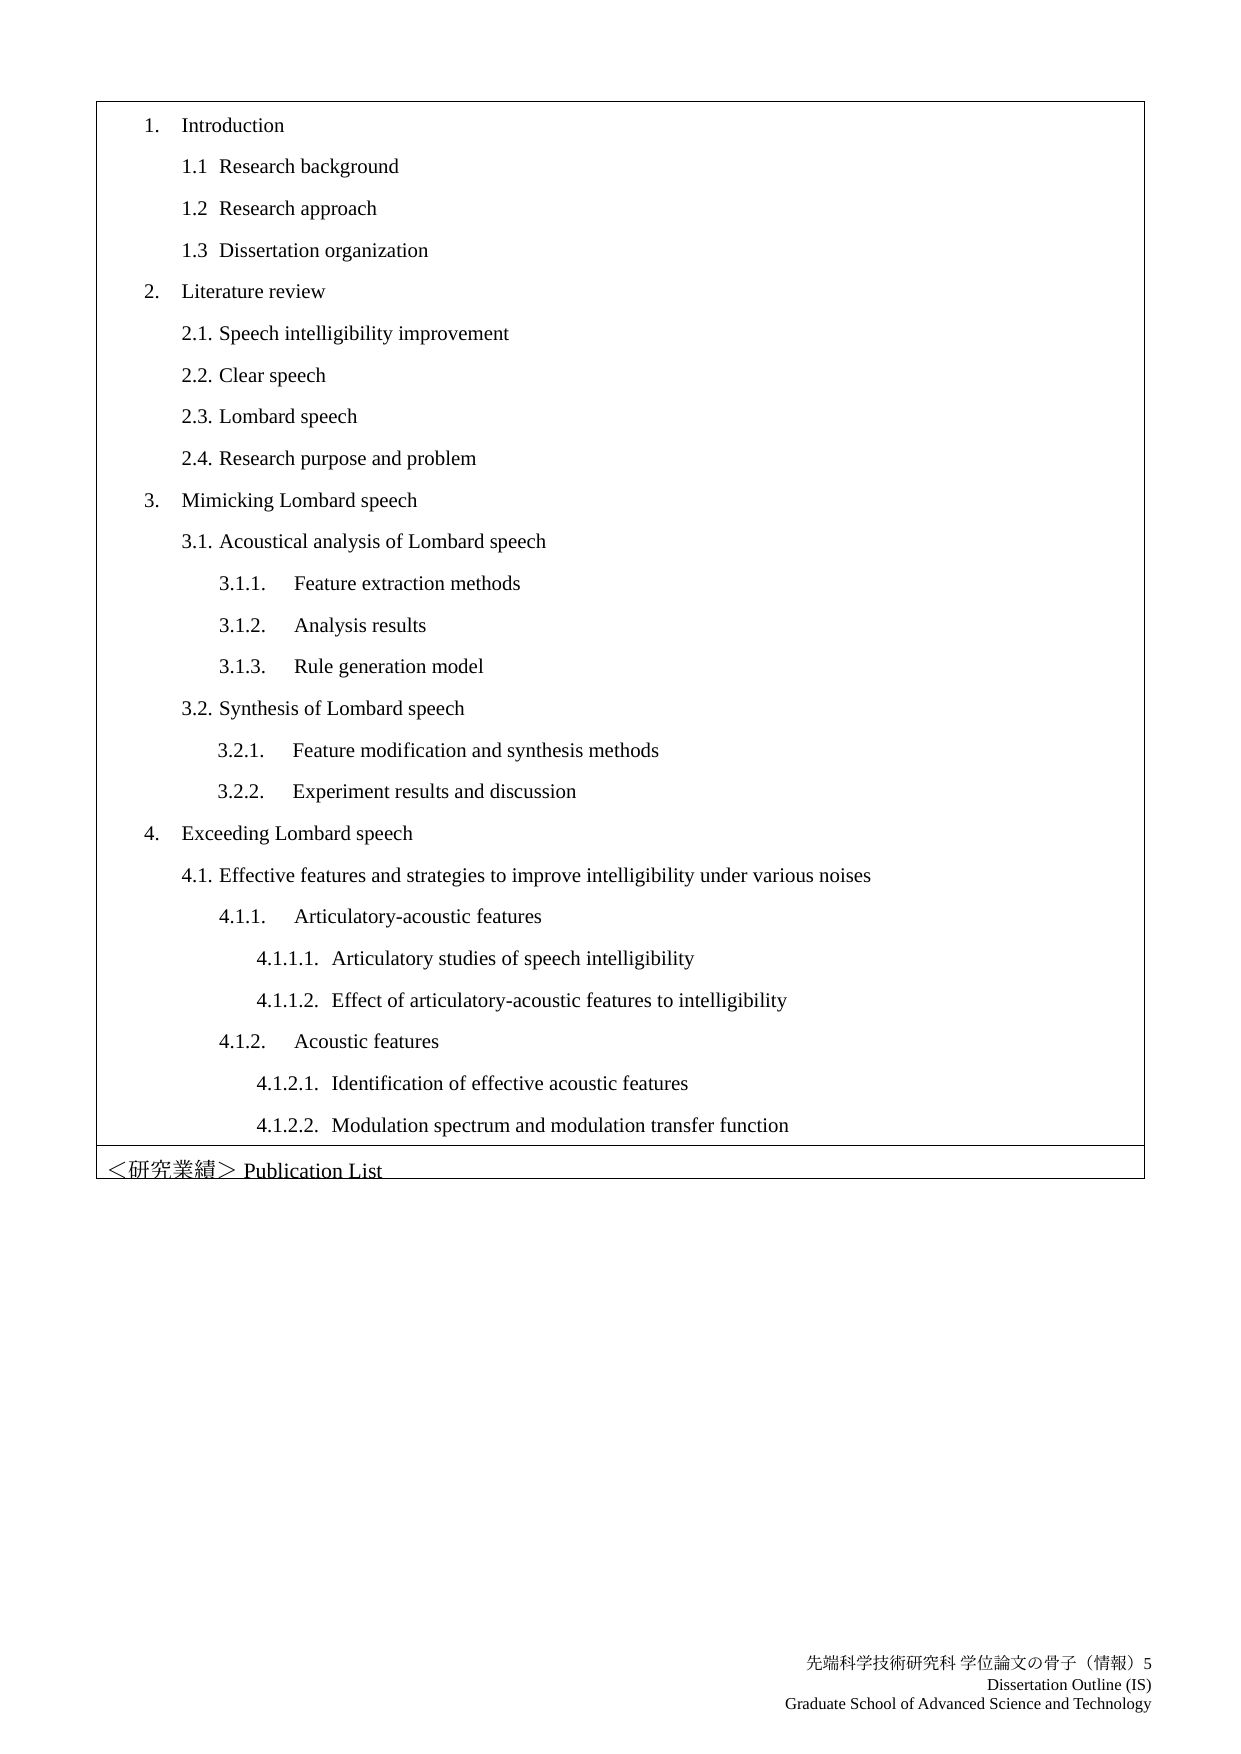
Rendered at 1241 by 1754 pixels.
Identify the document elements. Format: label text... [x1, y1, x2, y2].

table_cell ＜研究業績＞ Publication List [97, 1146, 1144, 1178]
table_cell Introduction Research background Research approach Dissertation organization Literature review Speech intelligibility improvement Clear speech Lombard speech Research purpose and problem Mimicking Lombard speech Acoustical analysis of Lombard speech Feature extraction methods Analysis results Rule generation model Synthesis of Lombard speech Feature modification and synthesis methods Experiment results and discussion Exceeding Lombard speech Effective features and strategies to improve intelligibility under various noises Articulatory-acoustic features Articulatory studies of speech intelligibility Effect of articulatory-acoustic features to intelligibility Acoustic features Identification of effective acoustic features Modulation spectrum and modulation transfer function Modulation spectrum analysis Discussion on strategy to control effective features in noise Reverberant environment speech Inherited and shared acoustic features with Lombard speech Modulation spectrum analysis Discussion on strategy to control effective features in reverberant and noisy reverberant conditions Application of strategies into noisy reverberant conditions Evaluation speech and noisy reverberant conditions Experiments Results and discussion General discussion Conclusion [97, 102, 1144, 1145]
